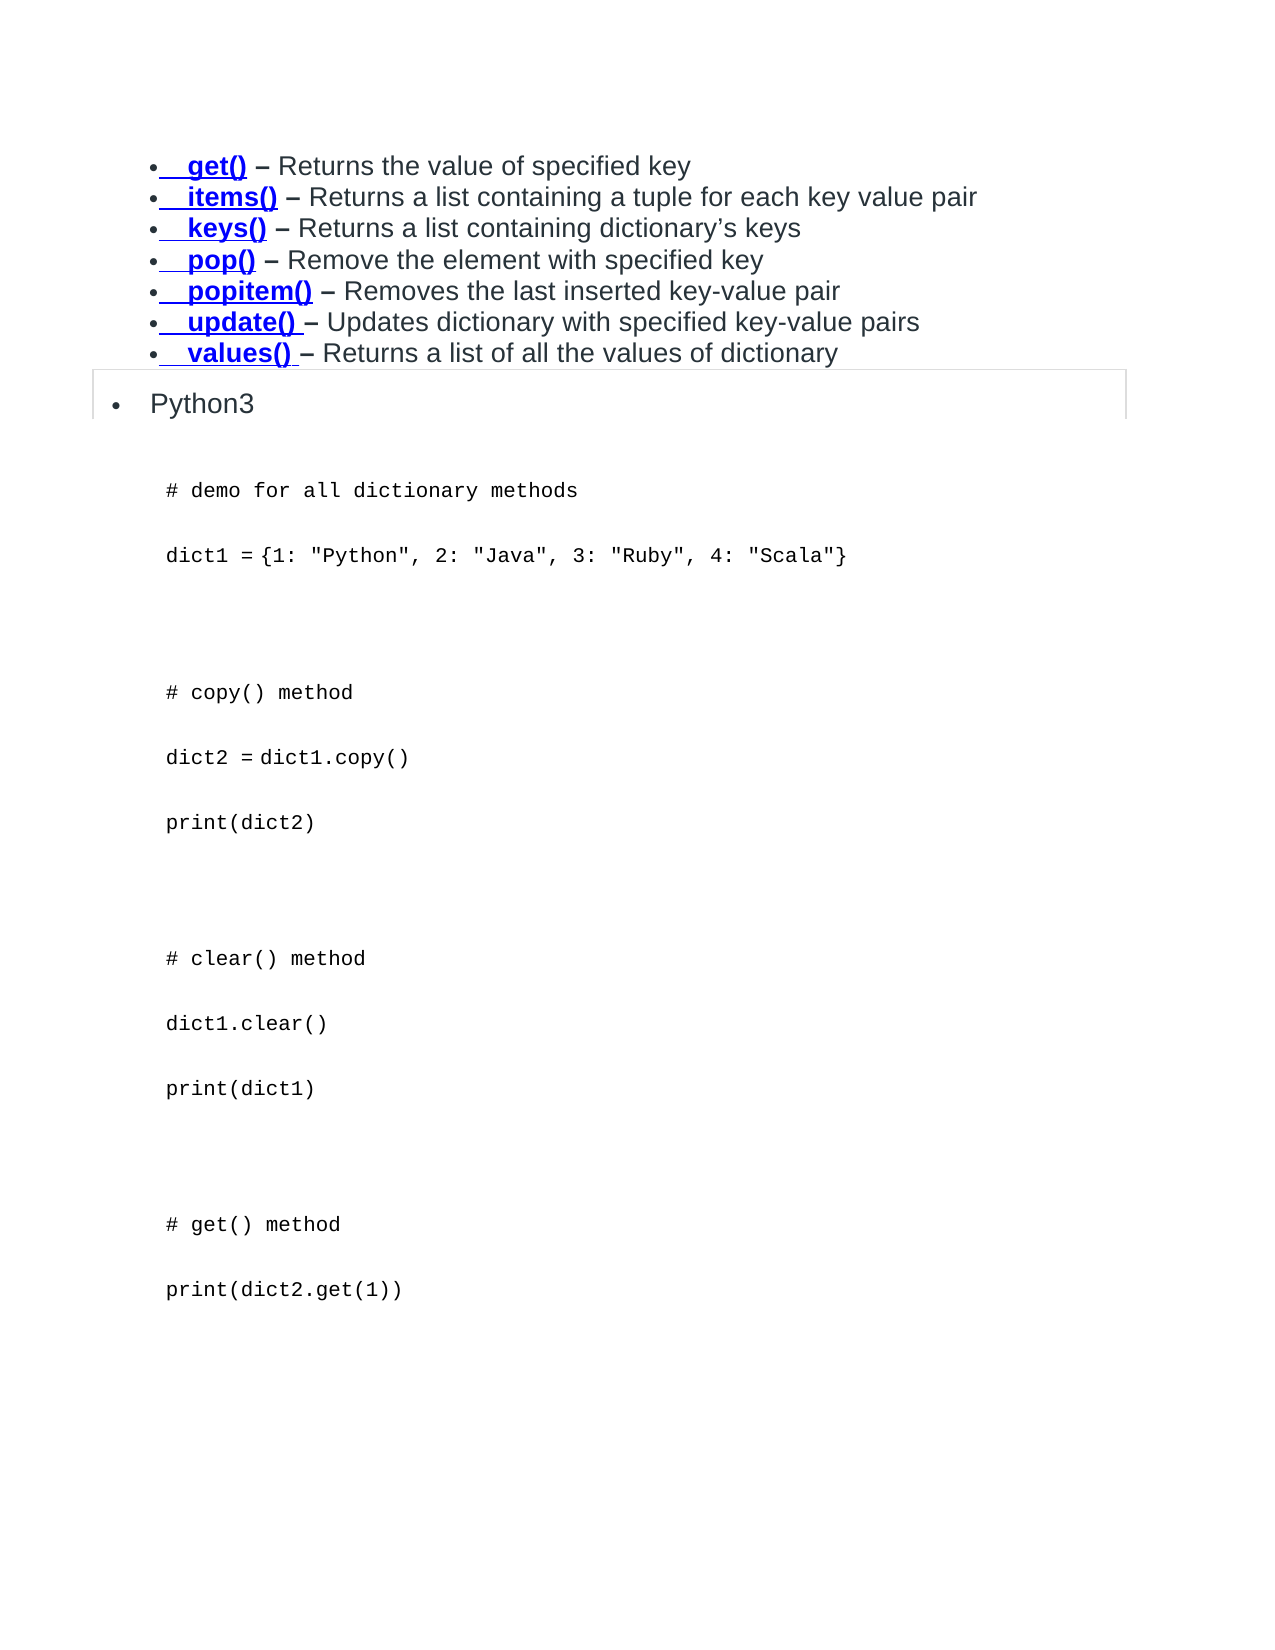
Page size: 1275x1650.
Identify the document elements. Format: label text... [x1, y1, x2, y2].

list pop() – Remove the element with specified key [150, 244, 1125, 275]
list popitem() – Removes the last inserted key-value pair [150, 275, 1125, 306]
list update() – Updates dictionary with specified key-value pairs [150, 306, 1125, 337]
list Python3 [94, 370, 1125, 419]
list values() – Returns a list of all the values of dictionary [150, 337, 1125, 369]
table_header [150, 419, 1237, 1437]
list items() – Returns a list containing a tuple for each key value pair [150, 181, 1125, 212]
list keys() – Returns a list containing dictionary’s keys [150, 212, 1125, 244]
list get() – Returns the value of specified key [150, 150, 1125, 181]
